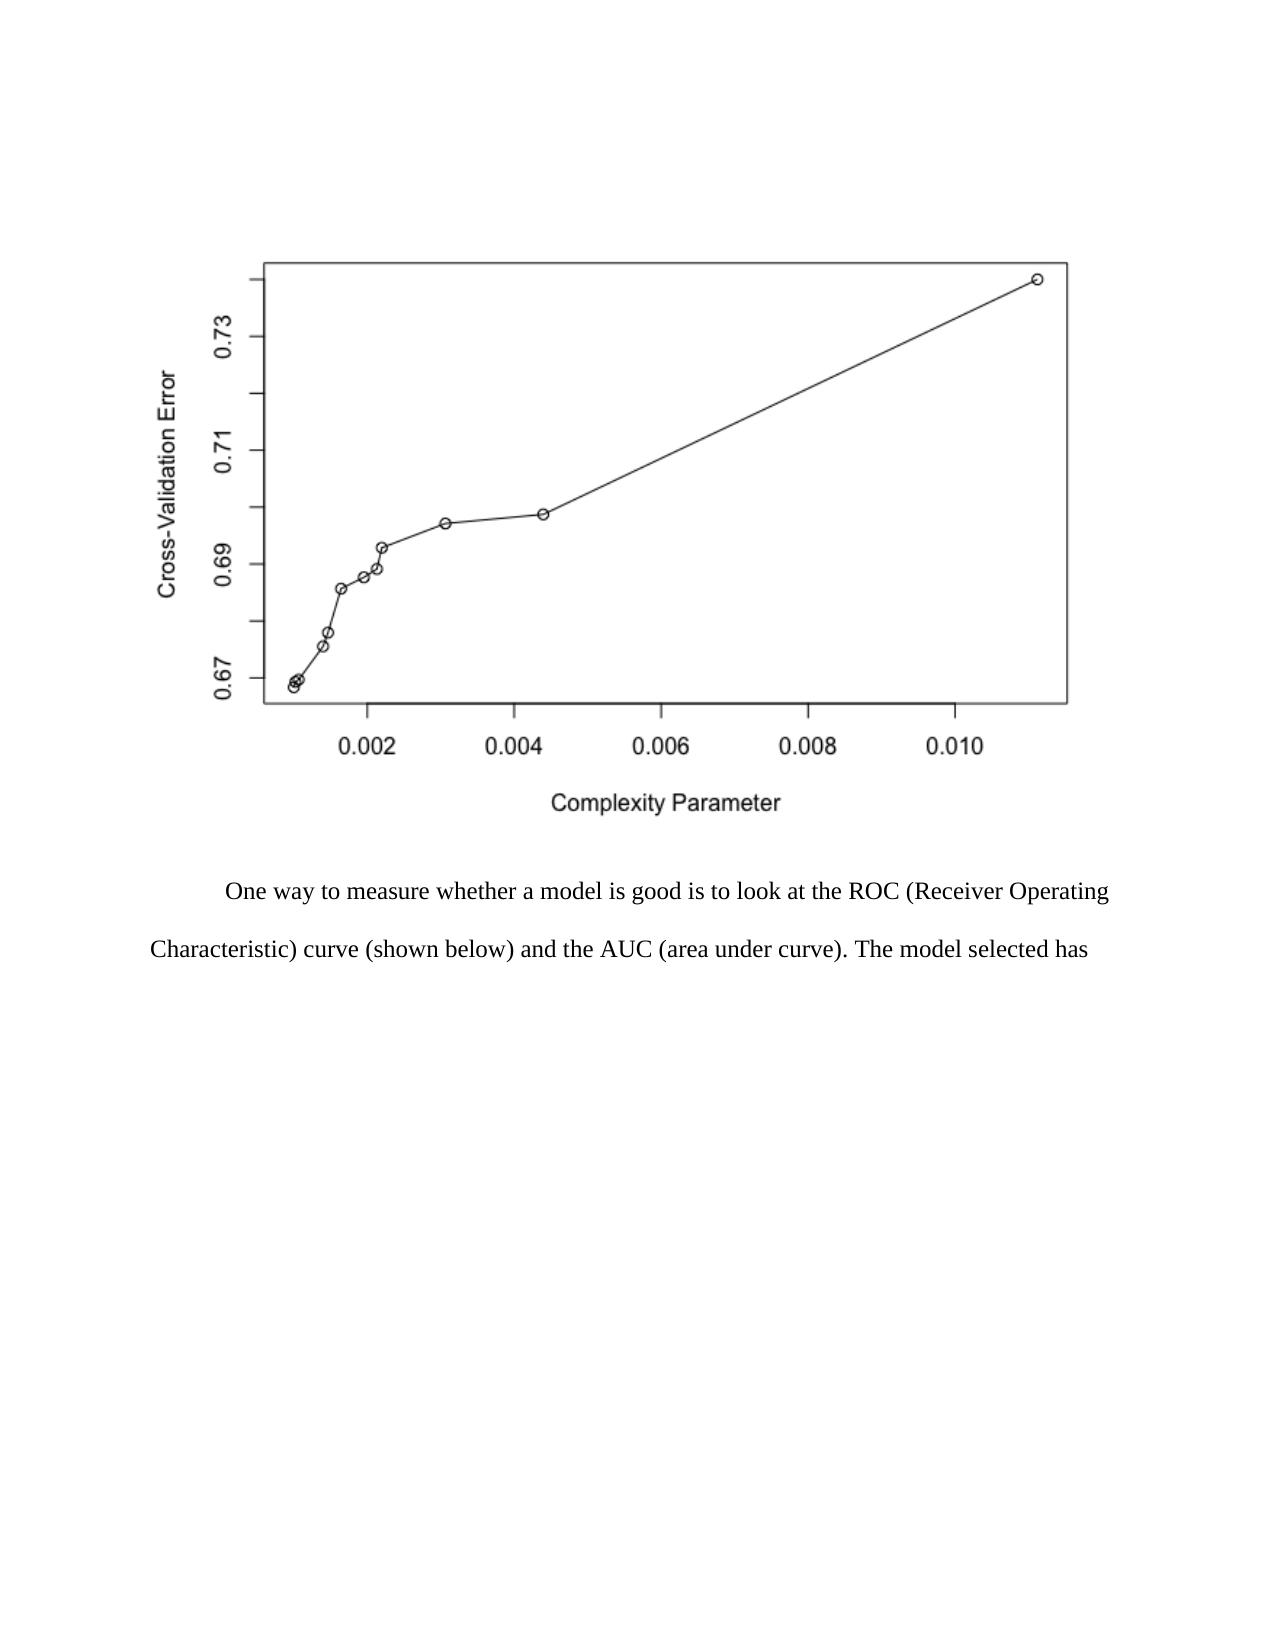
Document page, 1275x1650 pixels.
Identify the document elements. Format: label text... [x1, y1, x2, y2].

text One way to measure whether a model is good is to look at the ROC (Receiver Operating Characteristic) curve (shown below) and the AUC (area under curve). The model selected has AUC of 0.7258, which is not so good, but it’s not so bad as well. [150, 876, 1125, 963]
picture [150, 150, 1125, 846]
